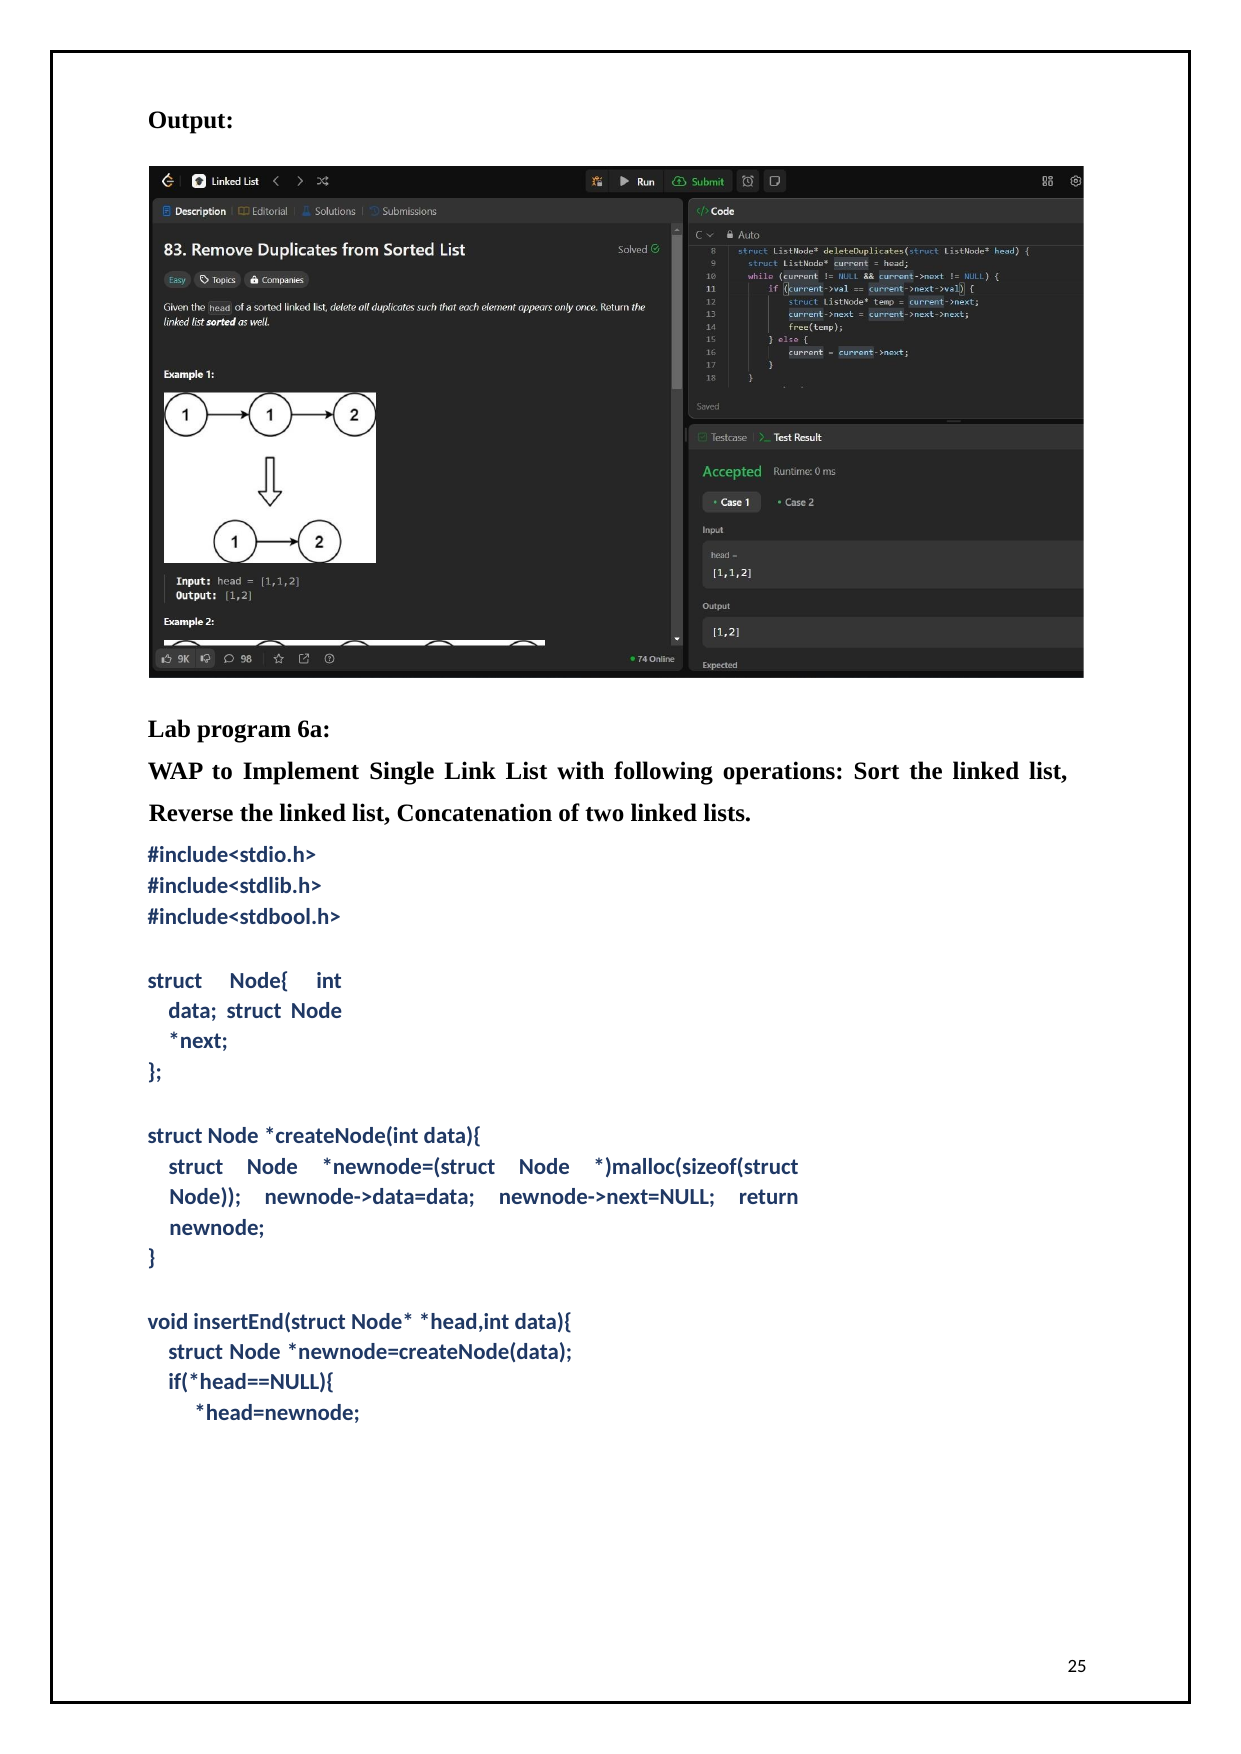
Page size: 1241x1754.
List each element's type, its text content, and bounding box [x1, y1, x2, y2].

text Lab program 6a: [148, 714, 1068, 743]
text WAP to Implement Single Link List with following operations: Sort the linked list, Reverse the linked list, Concatenation of two linked lists. [148, 756, 1068, 827]
text #include<stdbool.h> [147, 902, 632, 930]
text Output: [148, 105, 1068, 134]
text void insertEnd(struct Node* *head,int data){ struct Node *newnode=createNode(data); if(*head==NULL){ [147, 1307, 572, 1395]
text struct Node *newnode=(struct Node *)malloc(sizeof(struct Node)); newnode->data=data; newnode->next=NULL; return newnode; [168, 1152, 799, 1241]
text }; [147, 1057, 632, 1085]
text struct Node *createNode(int data){ [147, 1122, 632, 1149]
text struct Node{ int data; struct Node *next; [147, 966, 342, 1055]
text *head=newnode; [194, 1398, 632, 1426]
picture [149, 166, 1084, 678]
text #include<stdlib.h> [147, 871, 632, 899]
text #include<stdio.h> [147, 841, 632, 869]
text } [147, 1243, 632, 1271]
